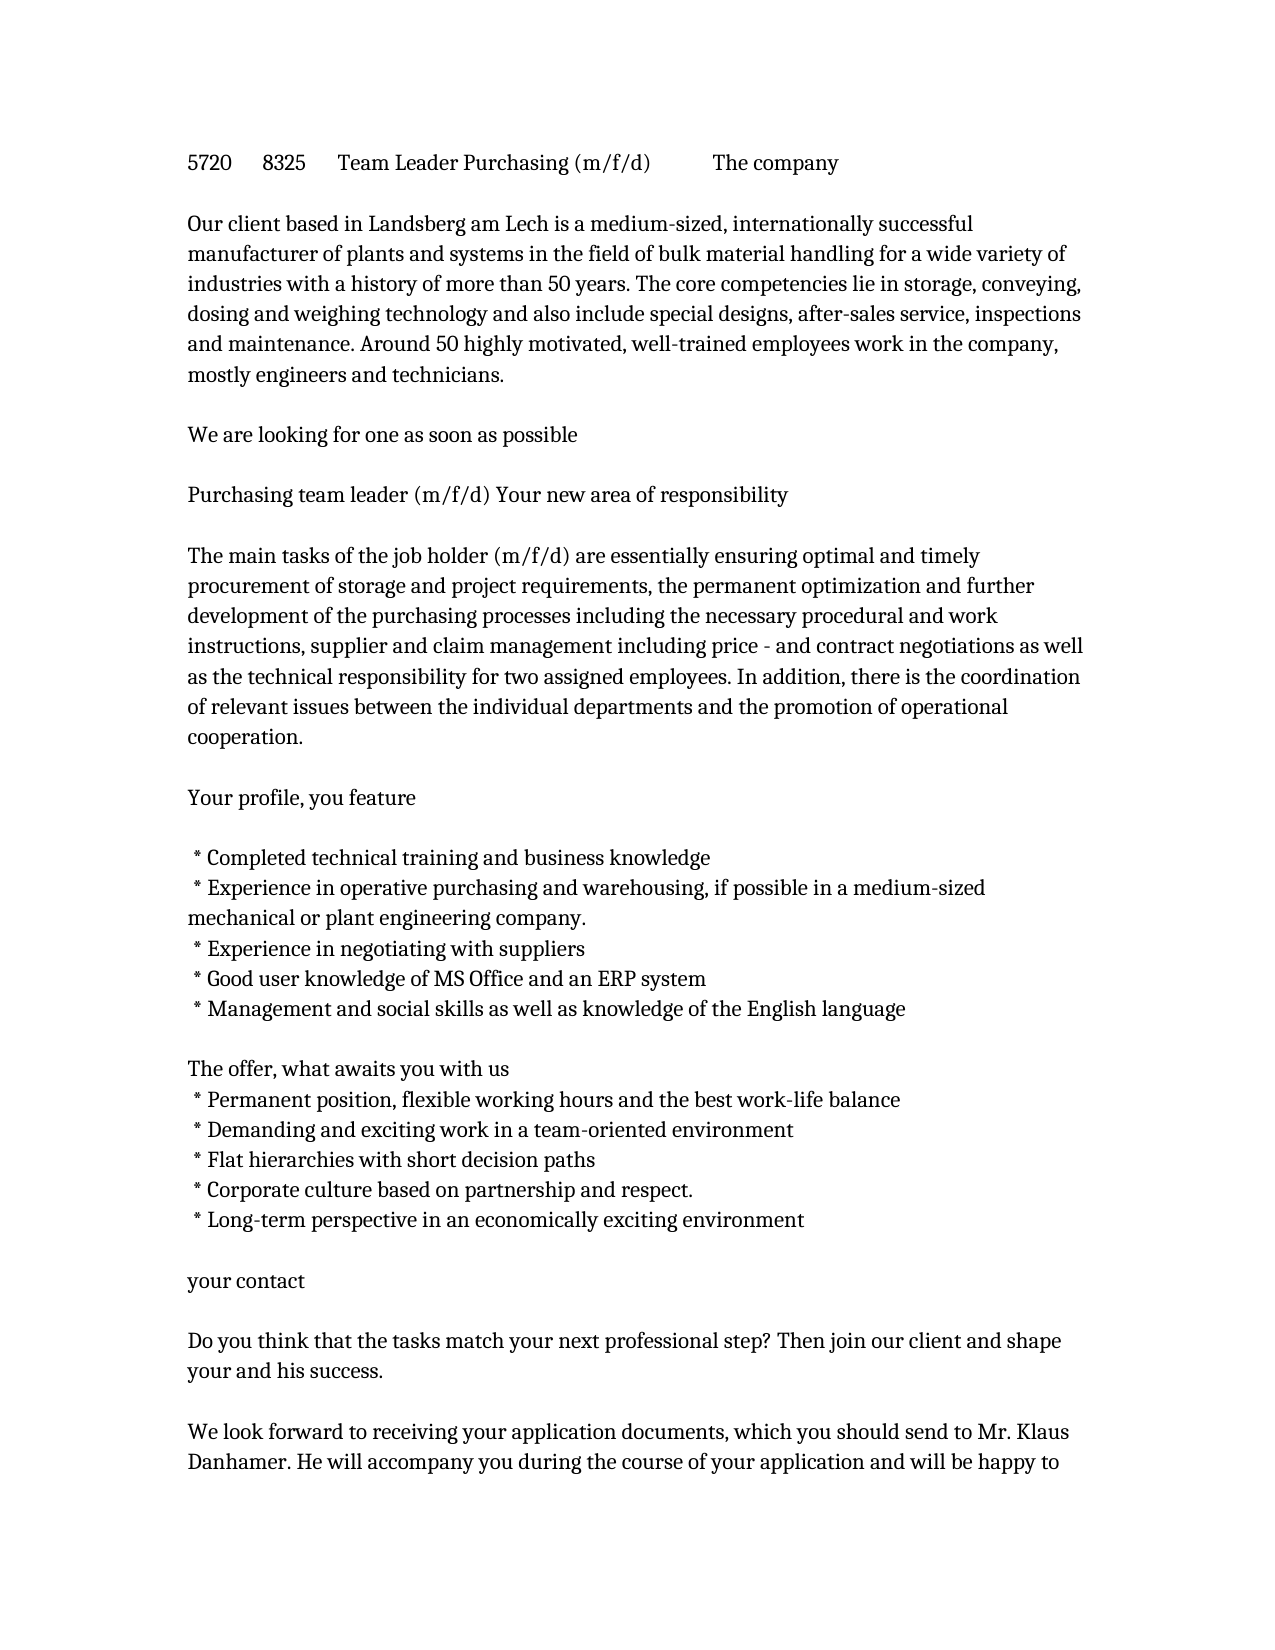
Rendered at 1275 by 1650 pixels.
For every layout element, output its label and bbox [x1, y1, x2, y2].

text [187, 150, 1087, 1475]
